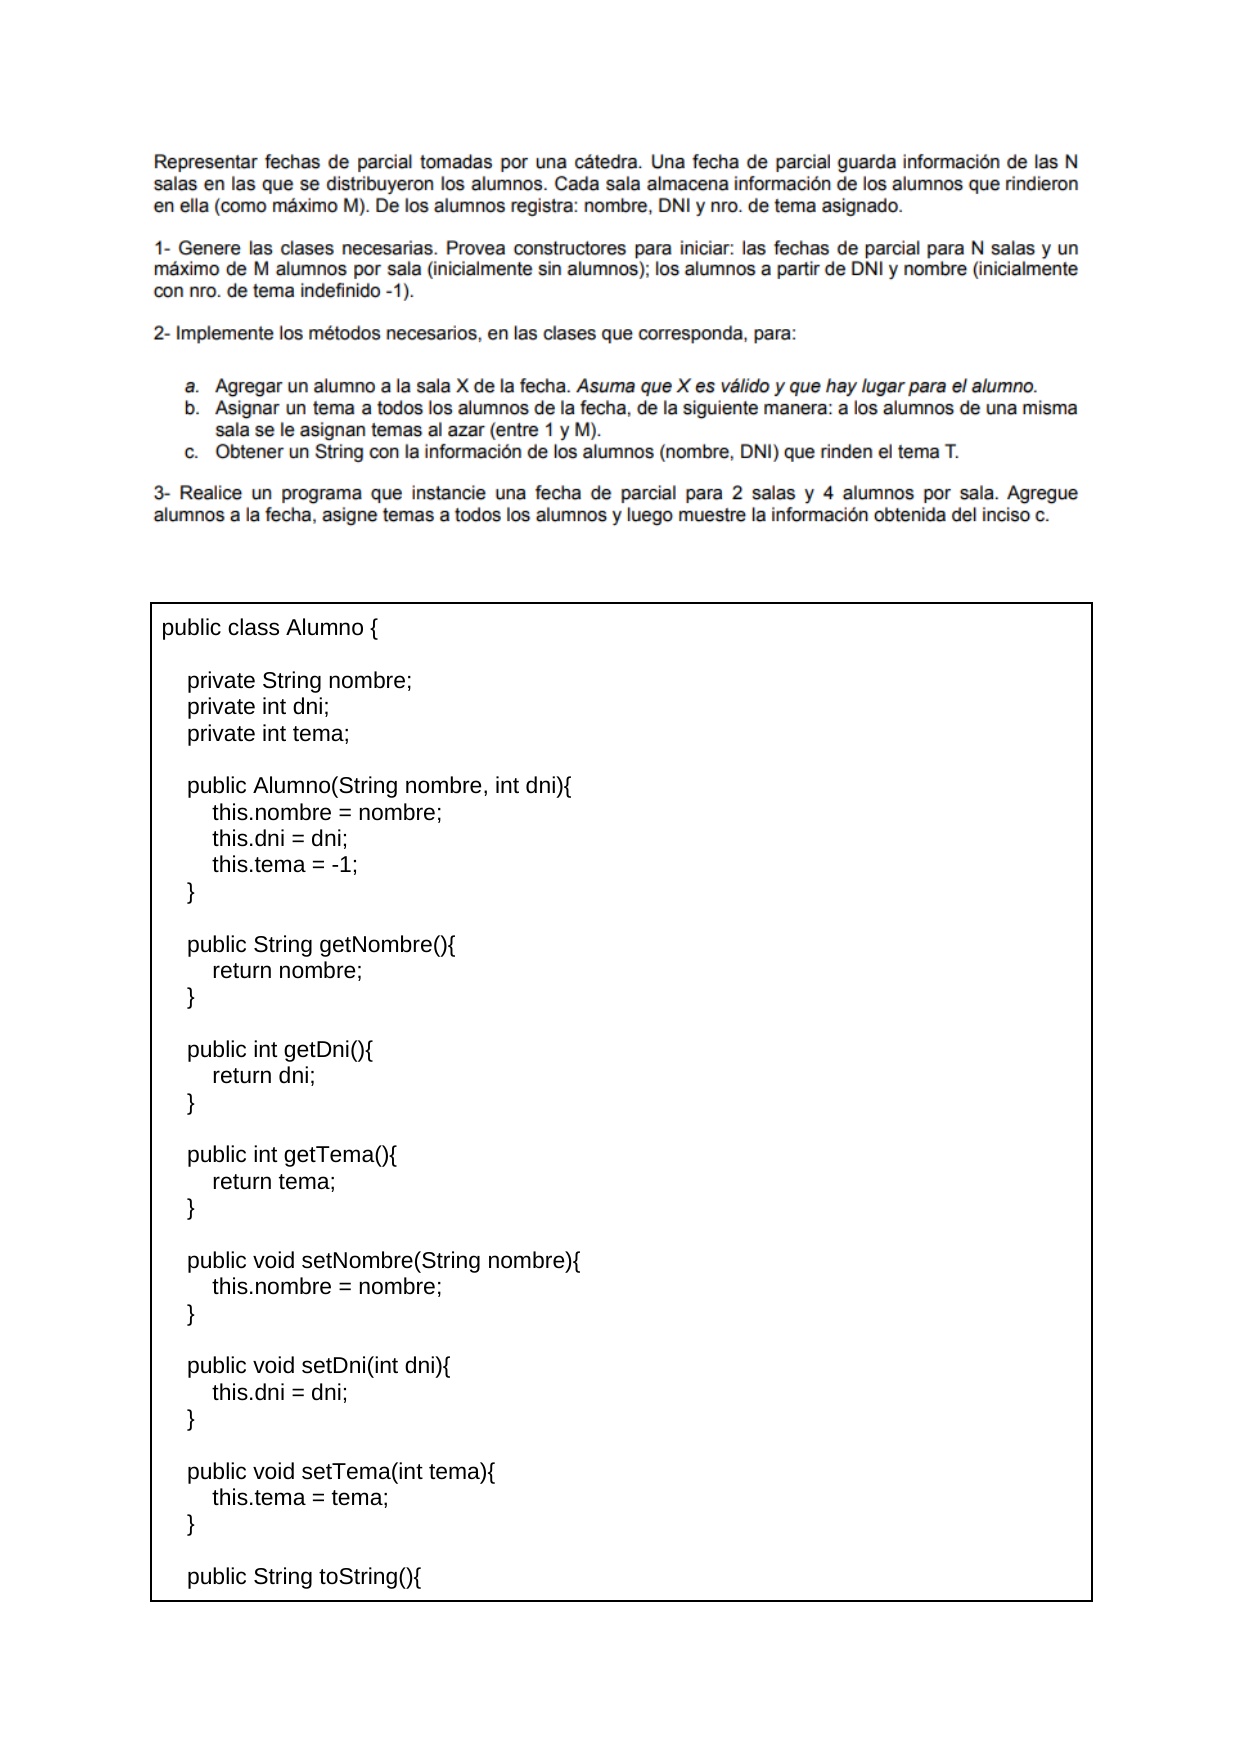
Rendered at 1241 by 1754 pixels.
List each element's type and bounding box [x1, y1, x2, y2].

table_header [152, 604, 1091, 1600]
picture [150, 150, 1091, 538]
